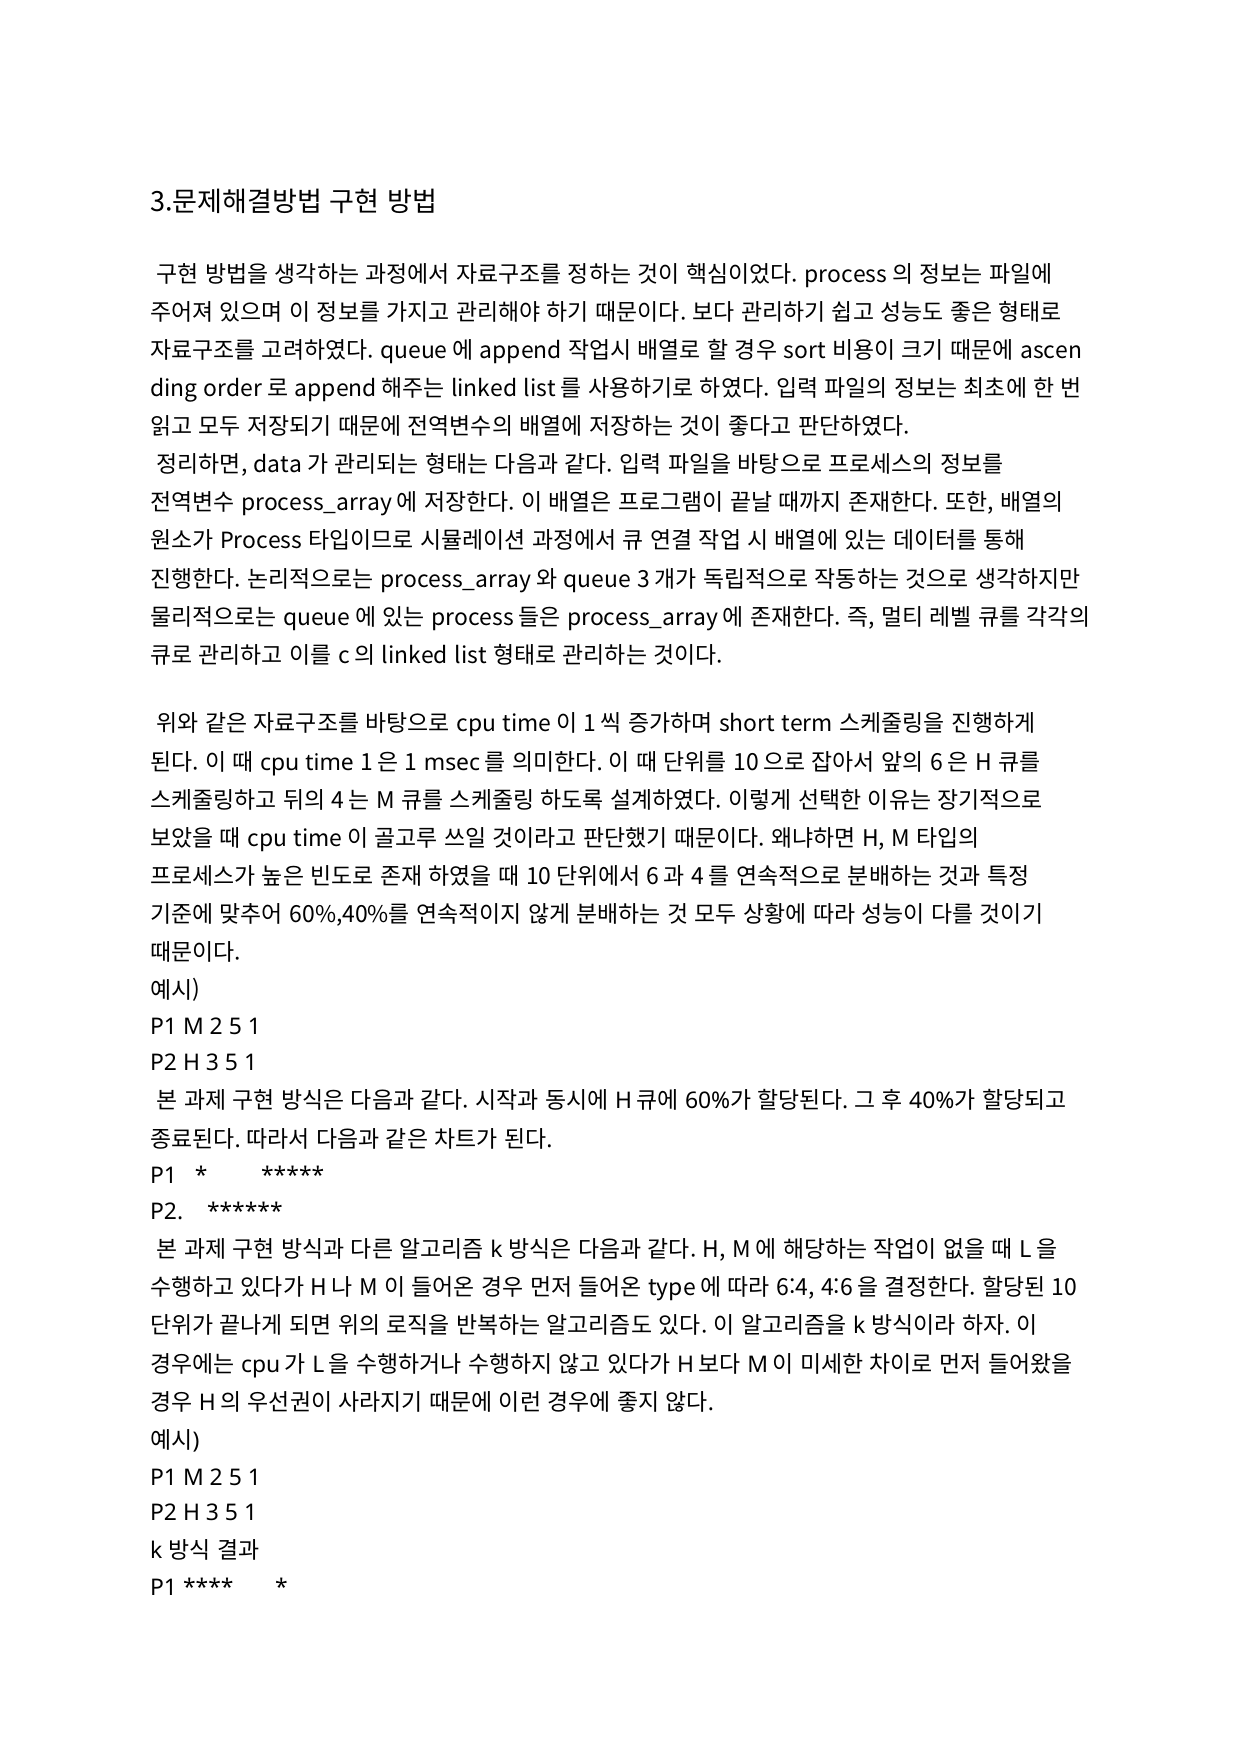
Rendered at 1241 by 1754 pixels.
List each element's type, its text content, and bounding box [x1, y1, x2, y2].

text 3.문제해결방법 구현 방법 [150, 180, 1090, 219]
text P2 H 3 5 1 [150, 1046, 1090, 1077]
text P1 M 2 5 1 [150, 1460, 1090, 1492]
text 정리하면, data가 관리되는 형태는 다음과 같다. 입력 파일을 바탕으로 프로세스의 정보를 전역변수 process_array에 저장한다. 이 배열은 프로그램이 끝날 때까지 존재한다. 또한, 배열의 원소가 Process 타입이므로 시뮬레이션 과정에서 큐 연결 작업 시 배열에 있는 데이터를 통해 진행한다. 논리적으로는 process_array와 queue 3개가 독립적으로 작동하는 것으로 생각하지만 물리적으로는 queue에 있는 process들은 process_array에 존재한다. 즉, 멀티 레벨 큐를 각각의 큐로 관리하고 이를 c의 linked list 형태로 관리하는 것이다. [150, 446, 1090, 670]
text P1 M 2 5 1 [150, 1010, 1090, 1042]
text P1 * ***** [150, 1159, 1090, 1190]
text 예시) [150, 972, 1090, 1005]
text k 방식 결과 [150, 1532, 1090, 1566]
text 본 과제 구현 방식과 다른 알고리즘 k 방식은 다음과 같다. H, M에 해당하는 작업이 없을 때 L을 수행하고 있다가 H나 M 이 들어온 경우 먼저 들어온 type에 따라 6:4, 4:6을 결정한다. 할당된 10 단위가 끝나게 되면 위의 로직을 반복하는 알고리즘도 있다. 이 알고리즘을 k 방식이라 하자. 이 경우에는 cpu가 L을 수행하거나 수행하지 않고 있다가 H보다 M이 미세한 차이로 먼저 들어왔을 경우 H의 우선권이 사라지기 때문에 이런 경우에 좋지 않다. [150, 1231, 1090, 1417]
text 위와 같은 자료구조를 바탕으로 cpu time이 1씩 증가하며 short term 스케줄링을 진행하게 된다. 이 때 cpu time 1은 1 msec를 의미한다. 이 때 단위를 10으로 잡아서 앞의 6은 H 큐를 스케줄링하고 뒤의 4는 M 큐를 스케줄링 하도록 설계하였다. 이렇게 선택한 이유는 장기적으로 보았을 때 cpu time이 골고루 쓰일 것이라고 판단했기 때문이다. 왜냐하면 H, M 타입의 프로세스가 높은 빈도로 존재 하였을 때 10단위에서 6과 4를 연속적으로 분배하는 것과 특정 기준에 맞추어 60%,40%를 연속적이지 않게 분배하는 것 모두 상황에 따라 성능이 다를 것이기 때문이다. [150, 705, 1090, 967]
text P1 **** * [150, 1571, 1090, 1602]
text P2 H 3 5 1 [150, 1496, 1090, 1528]
text 예시) [150, 1422, 1090, 1455]
text 본 과제 구현 방식은 다음과 같다. 시작과 동시에 H큐에 60%가 할당된다. 그 후 40%가 할당되고 종료된다. 따라서 다음과 같은 차트가 된다. [150, 1082, 1090, 1154]
text 구현 방법을 생각하는 과정에서 자료구조를 정하는 것이 핵심이었다. process의 정보는 파일에 주어져 있으며 이 정보를 가지고 관리해야 하기 때문이다. 보다 관리하기 쉽고 성능도 좋은 형태로 자료구조를 고려하였다. queue에 append 작업시 배열로 할 경우 sort 비용이 크기 때문에 ascending order로 append해주는 linked list를 사용하기로 하였다. 입력 파일의 정보는 최초에 한 번 읽고 모두 저장되기 때문에 전역변수의 배열에 저장하는 것이 좋다고 판단하였다. [150, 256, 1090, 441]
text P2. ****** [150, 1195, 1090, 1226]
